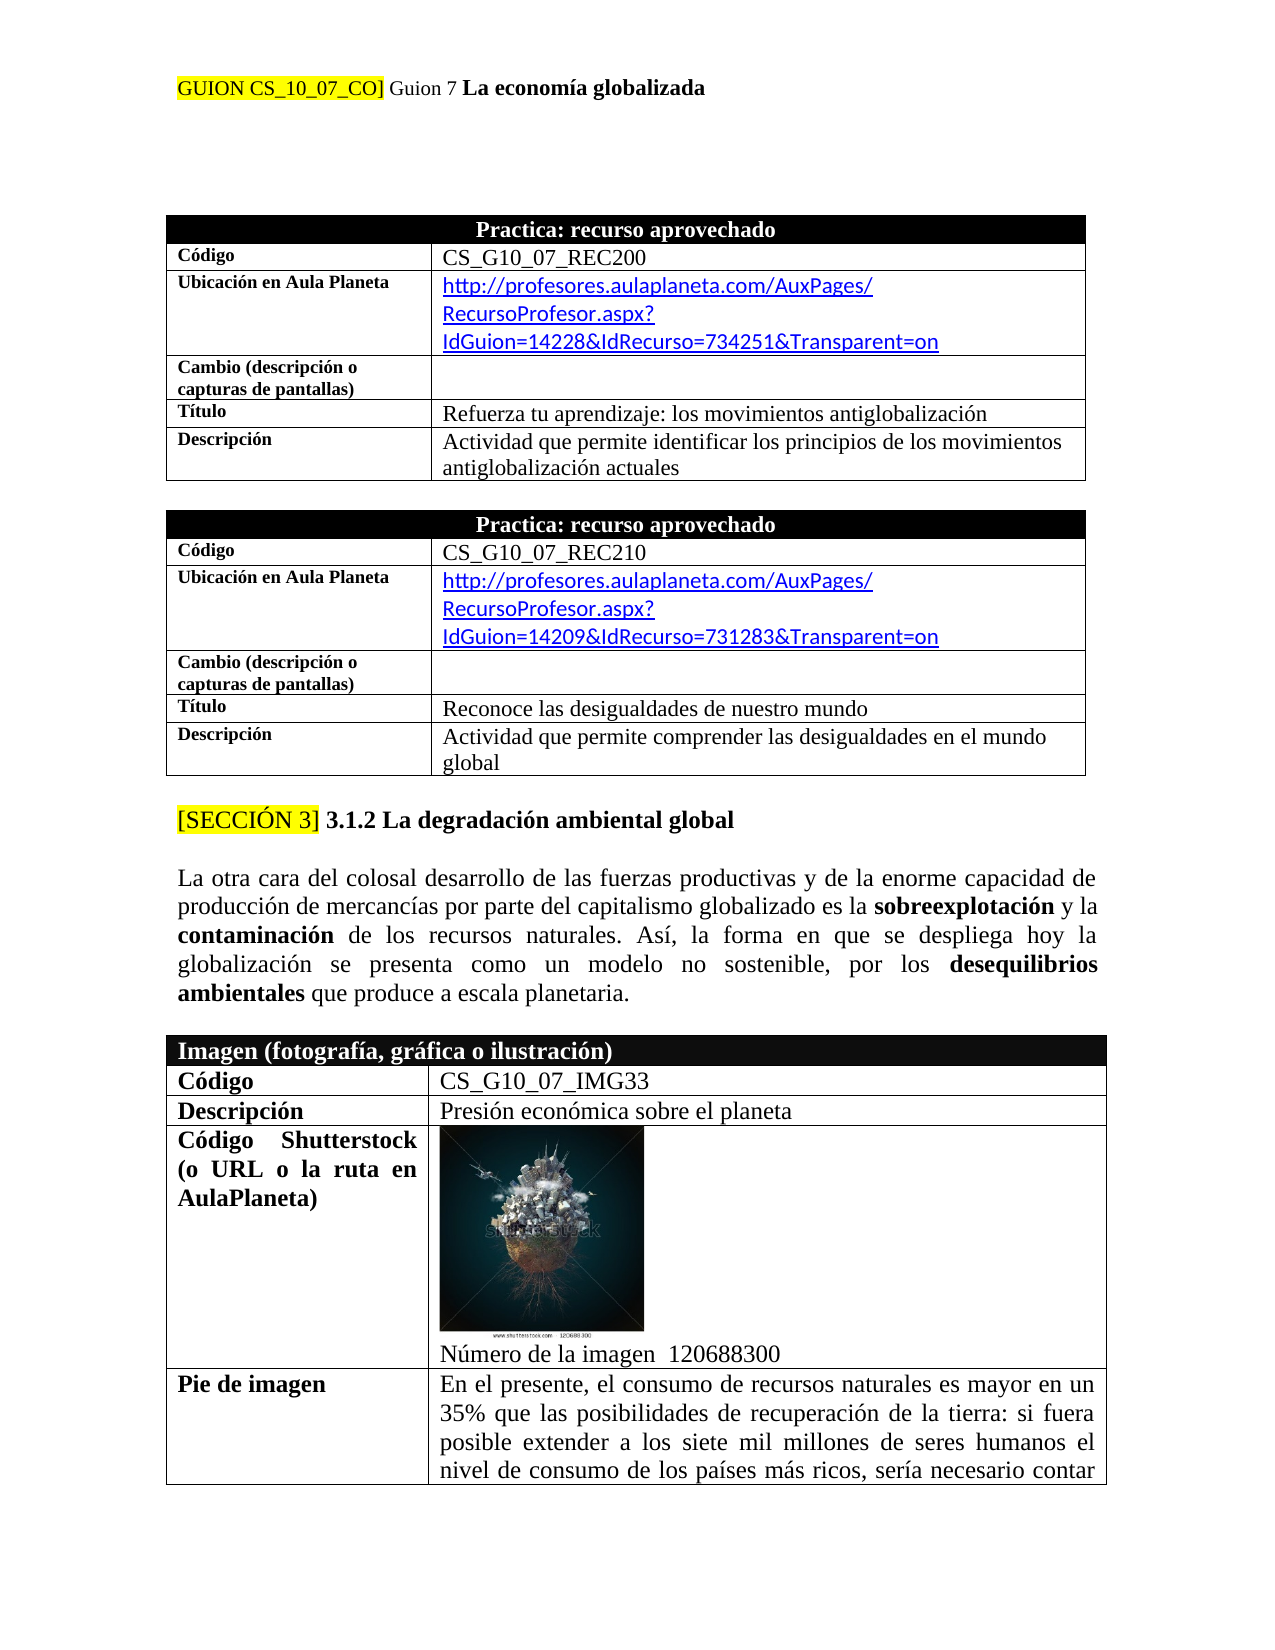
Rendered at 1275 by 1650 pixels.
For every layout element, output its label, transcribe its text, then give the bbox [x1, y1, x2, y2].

table_cell Pie de imagen [167, 1369, 428, 1484]
table_cell Cambio (descripción o capturas de pantallas) [167, 356, 431, 399]
table_cell Ubicación en Aula Planeta [167, 271, 431, 355]
table_cell Número de la imagen 120688300 [429, 1126, 1106, 1368]
table_header Imagen (fotografía, gráfica o ilustración) [167, 1036, 1106, 1065]
table_cell Descripción [167, 428, 431, 480]
text [SECCIÓN 3] 3.1.2 La degradación ambiental global [319, 805, 1098, 834]
table_cell http://profesores.aulaplaneta.com/AuxPages/RecursoProfesor.aspx?IdGuion=14228&IdRecurso=734251&Transparent=on [432, 271, 1085, 355]
table_header Practica: recurso aprovechado [167, 216, 1085, 243]
table_cell [432, 356, 1085, 399]
table_cell Descripción [167, 723, 431, 775]
table_cell Descripción [167, 1096, 428, 1124]
table_cell Código Shutterstock (o URL o la ruta en AulaPlaneta) [167, 1126, 428, 1368]
picture [439, 1125, 645, 1340]
table_cell CS_G10_07_REC210 [432, 539, 1085, 565]
table_header Practica: recurso aprovechado [167, 511, 1085, 538]
table_cell CS_G10_07_IMG33 [429, 1066, 1106, 1095]
table_cell [432, 651, 1085, 694]
table_cell Código [167, 539, 431, 565]
table_cell Código [167, 1066, 428, 1095]
table_cell Actividad que permite identificar los principios de los movimientos antiglobalización actuales [432, 428, 1085, 480]
table_cell Cambio (descripción o capturas de pantallas) [167, 651, 431, 694]
table_cell Título [167, 695, 431, 722]
table_cell CS_G10_07_REC200 [432, 244, 1085, 270]
table_cell Presión económica sobre el planeta [429, 1096, 1106, 1124]
table_cell Ubicación en Aula Planeta [167, 566, 431, 650]
table_cell Refuerza tu aprendizaje: los movimientos antiglobalización [432, 400, 1085, 427]
table_cell Actividad que permite comprender las desigualdades en el mundo global [432, 723, 1085, 775]
table_cell Título [167, 400, 431, 427]
table_cell Reconoce las desigualdades de nuestro mundo [432, 695, 1085, 722]
table_cell Código [167, 244, 431, 270]
text La otra cara del colosal desarrollo de las fuerzas productivas y de la enorme capacidad de producción de mercancías por parte del capitalismo globalizado es la sobreexplotación y la contaminación de los recursos naturales. Así, la forma en que se despliega hoy la globalización se presenta como un modelo no sostenible, por los desequilibrios ambientales que produce a escala planetaria. [177, 863, 1098, 1006]
table_cell http://profesores.aulaplaneta.com/AuxPages/RecursoProfesor.aspx?IdGuion=14209&IdRecurso=731283&Transparent=on [432, 566, 1085, 650]
